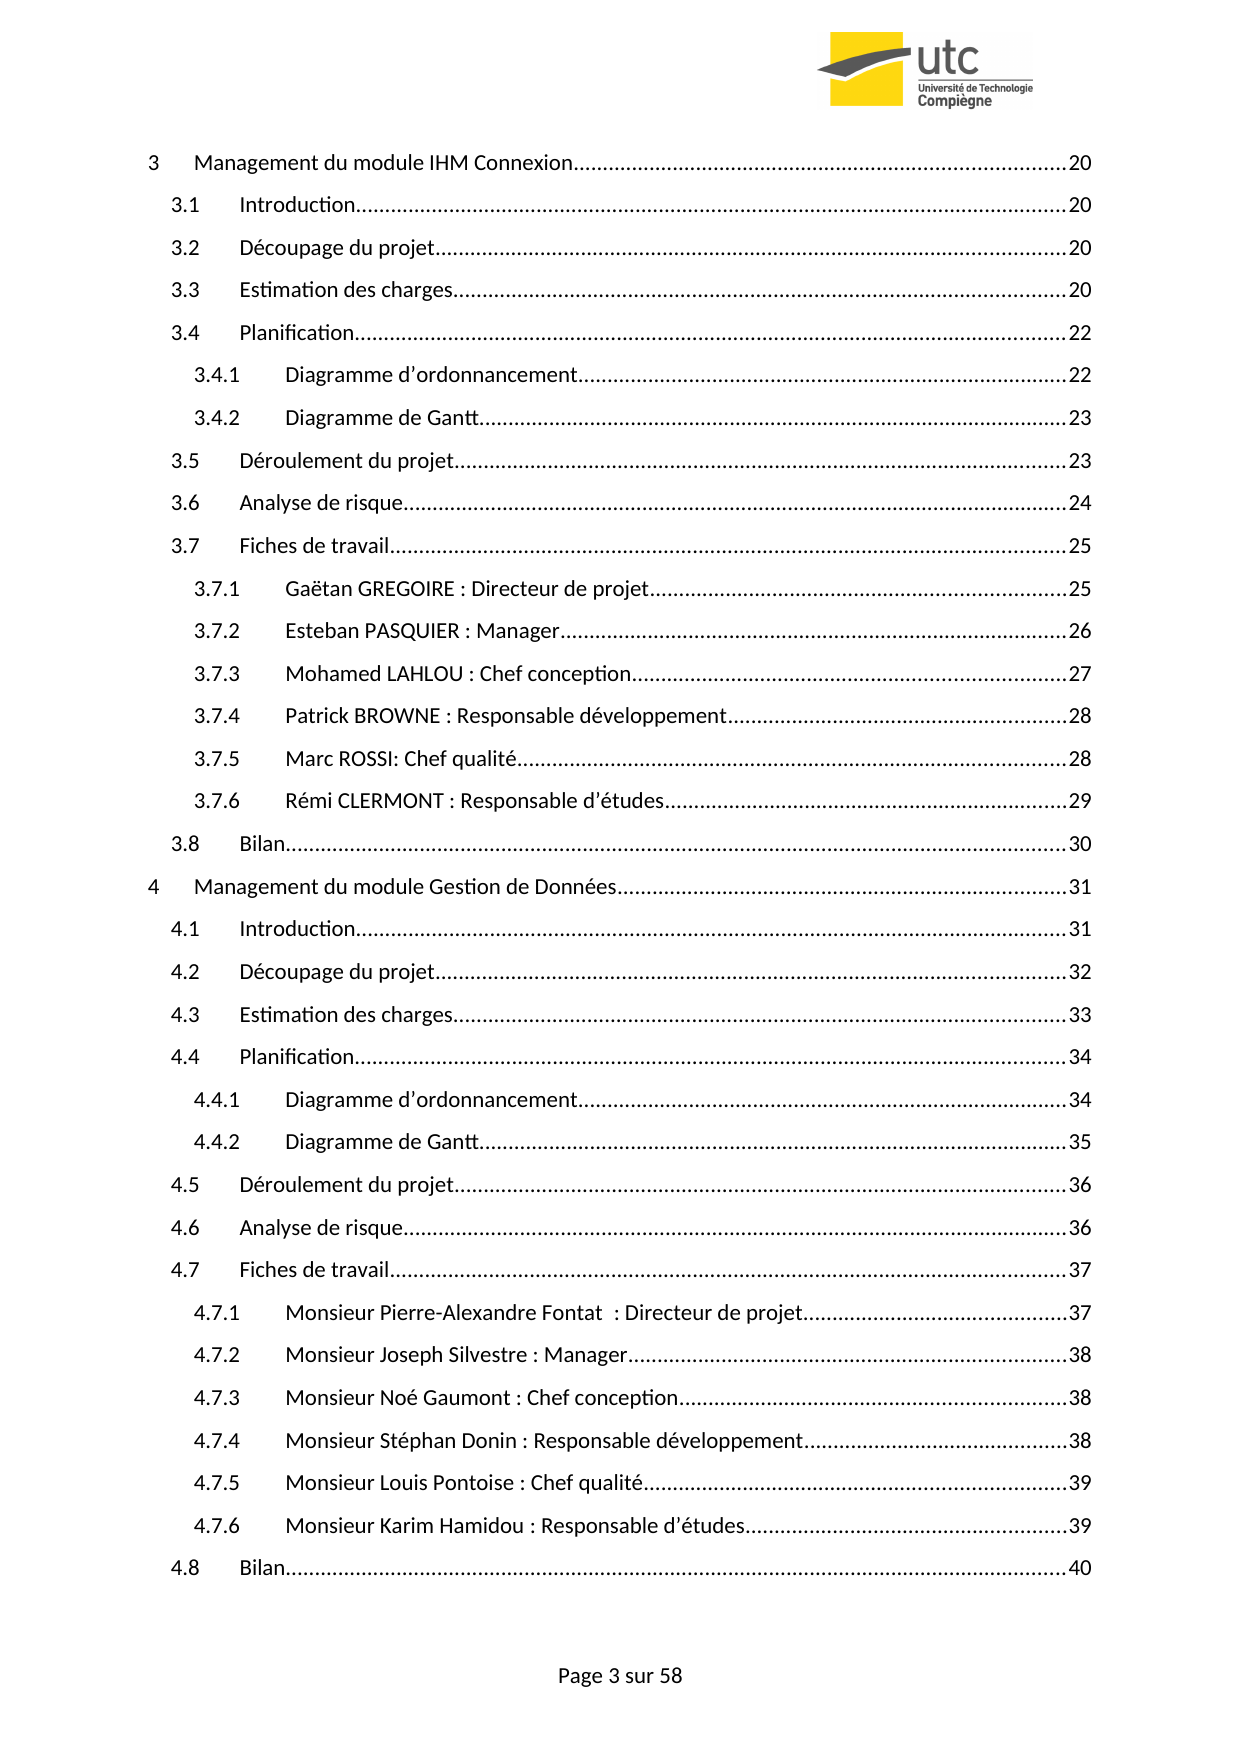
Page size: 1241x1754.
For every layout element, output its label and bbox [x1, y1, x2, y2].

picture [816, 32, 1033, 110]
